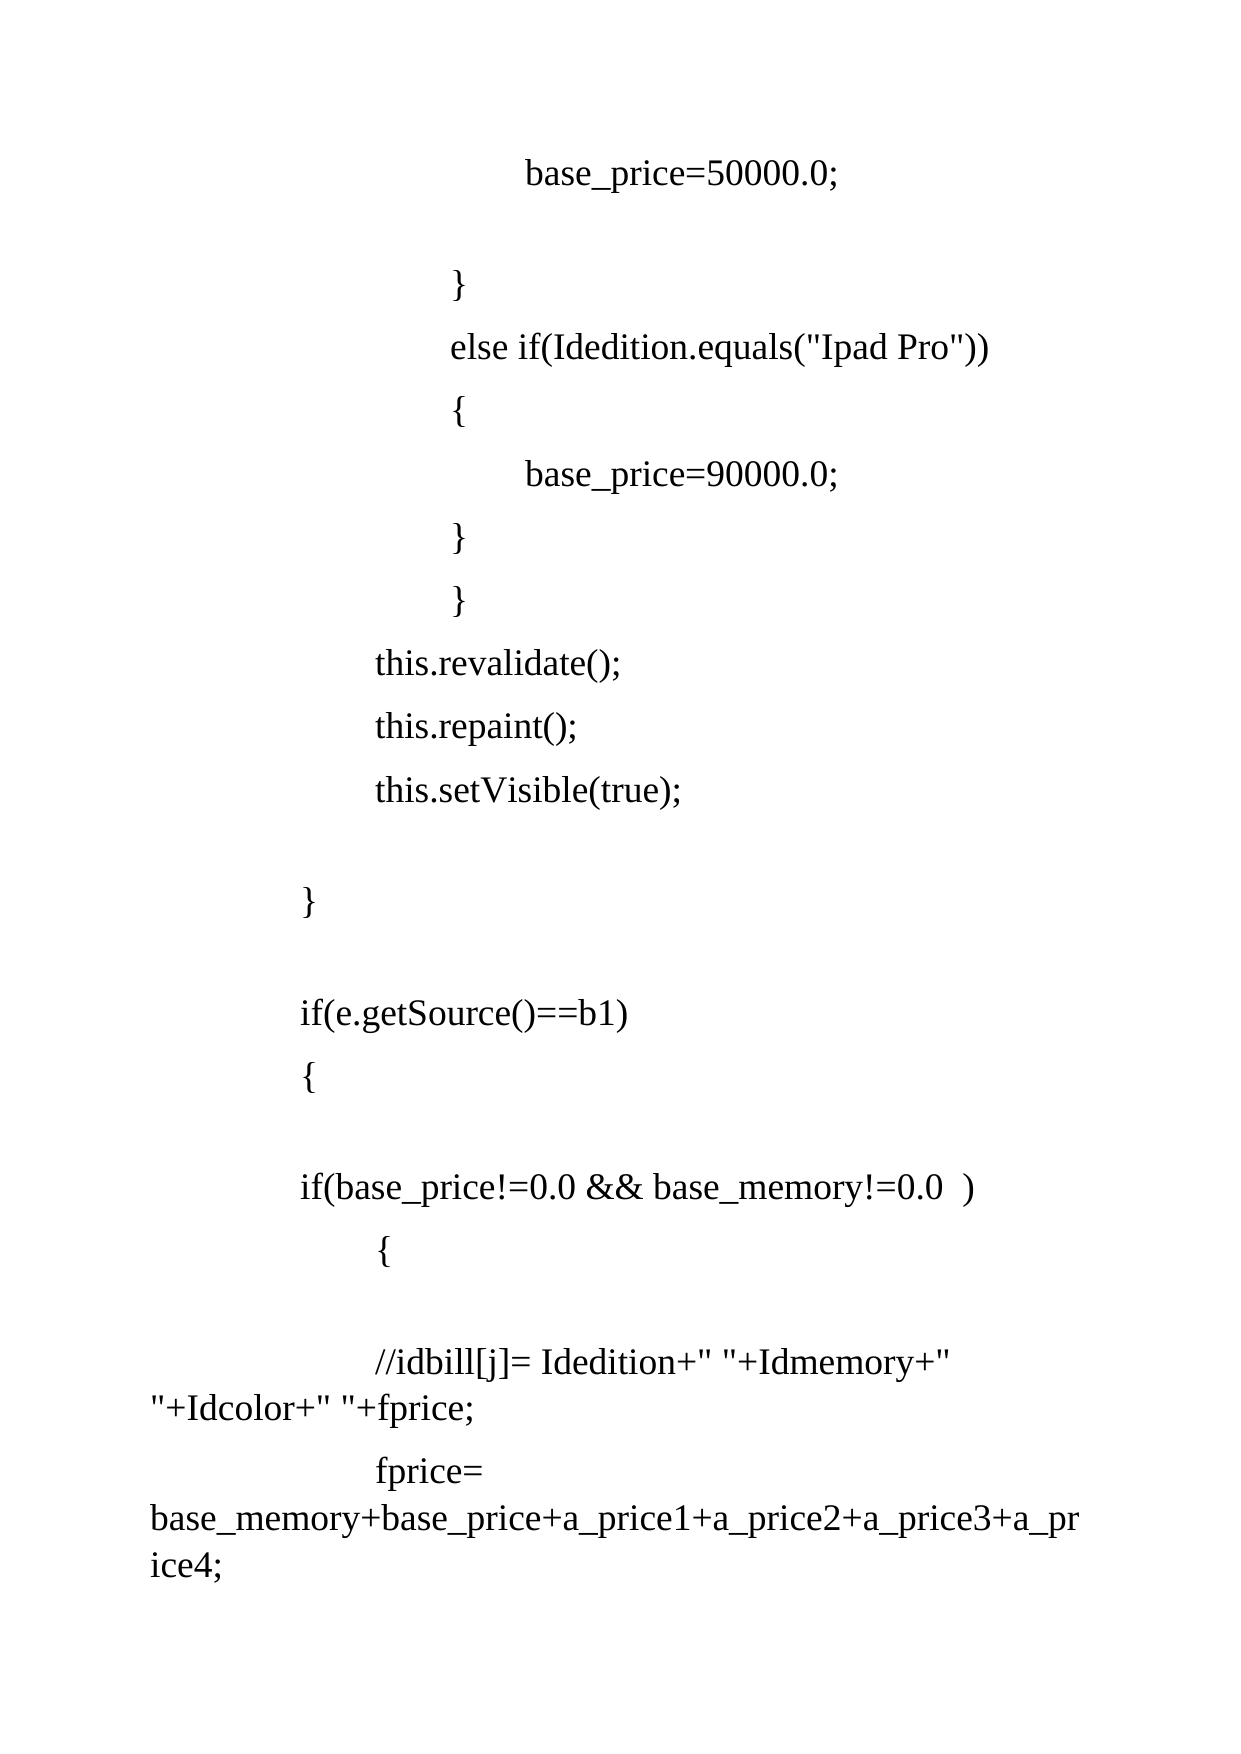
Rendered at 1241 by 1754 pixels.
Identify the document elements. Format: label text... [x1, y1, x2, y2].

text //idbill[j]= Idedition+" "+Idmemory+" "+Idcolor+" "+fprice; [150, 1339, 1090, 1429]
text this.setVisible(true); [150, 767, 1090, 810]
text { [150, 1228, 1090, 1271]
text { [150, 388, 1090, 431]
text else if(Idedition.equals("Ipad Pro")) [150, 324, 1090, 368]
text this.repaint(); [150, 704, 1090, 747]
text } [150, 261, 1090, 304]
text { [150, 1053, 1090, 1096]
text } [150, 514, 1090, 557]
text } [150, 878, 1090, 922]
text base_price=50000.0; [150, 150, 1090, 193]
text } [150, 577, 1090, 621]
text if(base_price!=0.0 && base_memory!=0.0 ) [150, 1164, 1090, 1208]
text base_price=90000.0; [150, 451, 1090, 494]
text this.revalidate(); [150, 641, 1090, 684]
text fprice= base_memory+base_price+a_price1+a_price2+a_price3+a_price4; [150, 1449, 1090, 1585]
text if(e.getSource()==b1) [150, 990, 1090, 1033]
